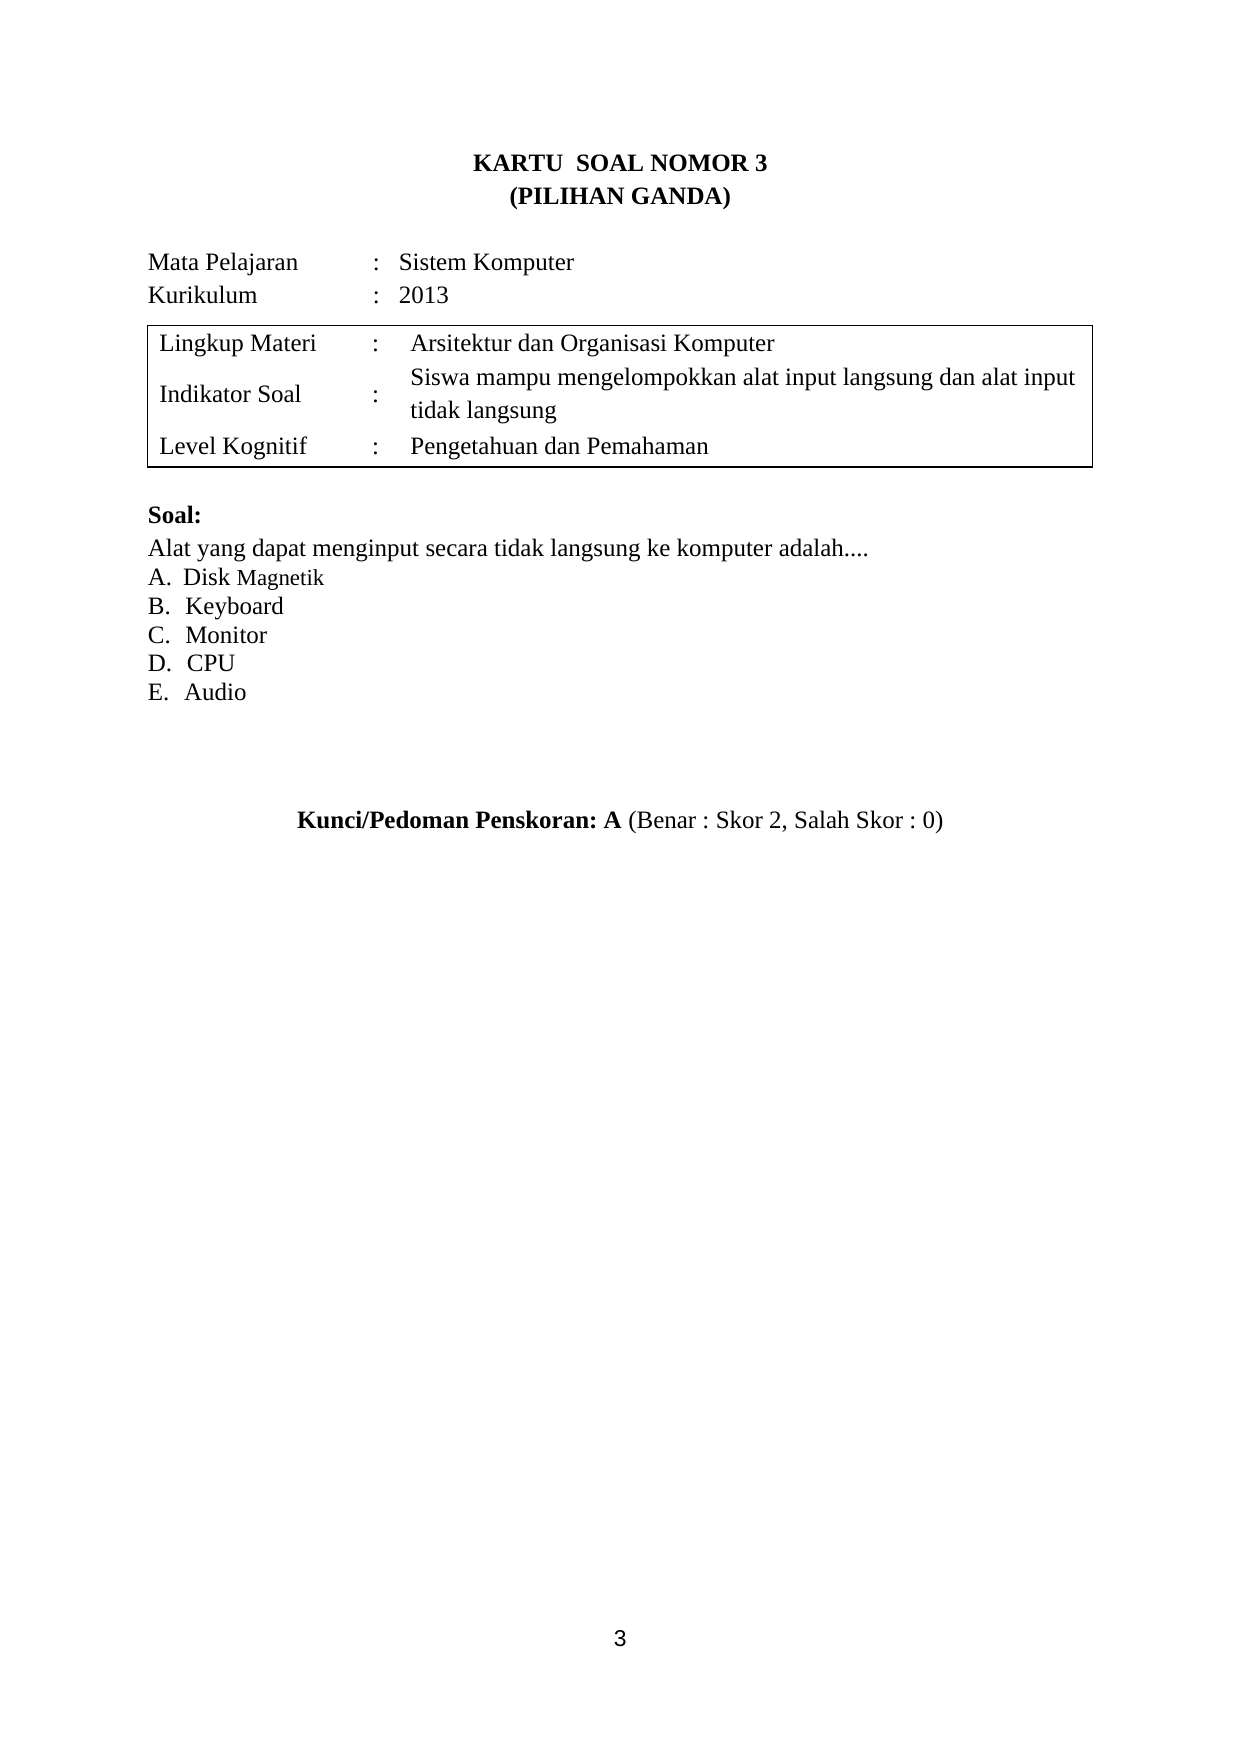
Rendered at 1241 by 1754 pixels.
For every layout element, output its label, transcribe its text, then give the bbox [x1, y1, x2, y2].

text A. Disk Magnetik [148, 562, 1092, 591]
text Soal: [148, 501, 1092, 529]
table_header Lingkup Materi [148, 326, 361, 362]
text KARTU SOAL NOMOR 3 [148, 148, 1092, 176]
table_cell : [361, 428, 399, 466]
table_cell Level Kognitif [148, 428, 361, 466]
table_header : [361, 326, 399, 362]
text Kurikulum : 2013 [148, 280, 1092, 308]
text C. Monitor [148, 620, 1092, 648]
text Alat yang dapat menginput secara tidak langsung ke komputer adalah.... [148, 533, 1092, 562]
text Mata Pelajaran : Sistem Komputer [148, 247, 1092, 276]
text B. Keyboard [148, 591, 1092, 620]
table_cell : [361, 362, 399, 428]
text E. Audio [148, 677, 1092, 706]
table_cell Siswa mampu mengelompokkan alat input langsung dan alat input tidak langsung [399, 362, 1092, 428]
table_cell Pengetahuan dan Pemahaman [399, 428, 1092, 466]
table_header Arsitektur dan Organisasi Komputer [399, 326, 1092, 362]
table_cell Indikator Soal [148, 362, 361, 428]
text (PILIHAN GANDA) [148, 181, 1092, 209]
text Kunci/Pedoman Penskoran: A (Benar : Skor 2, Salah Skor : 0) [148, 805, 1092, 834]
text D. CPU [148, 648, 1092, 677]
